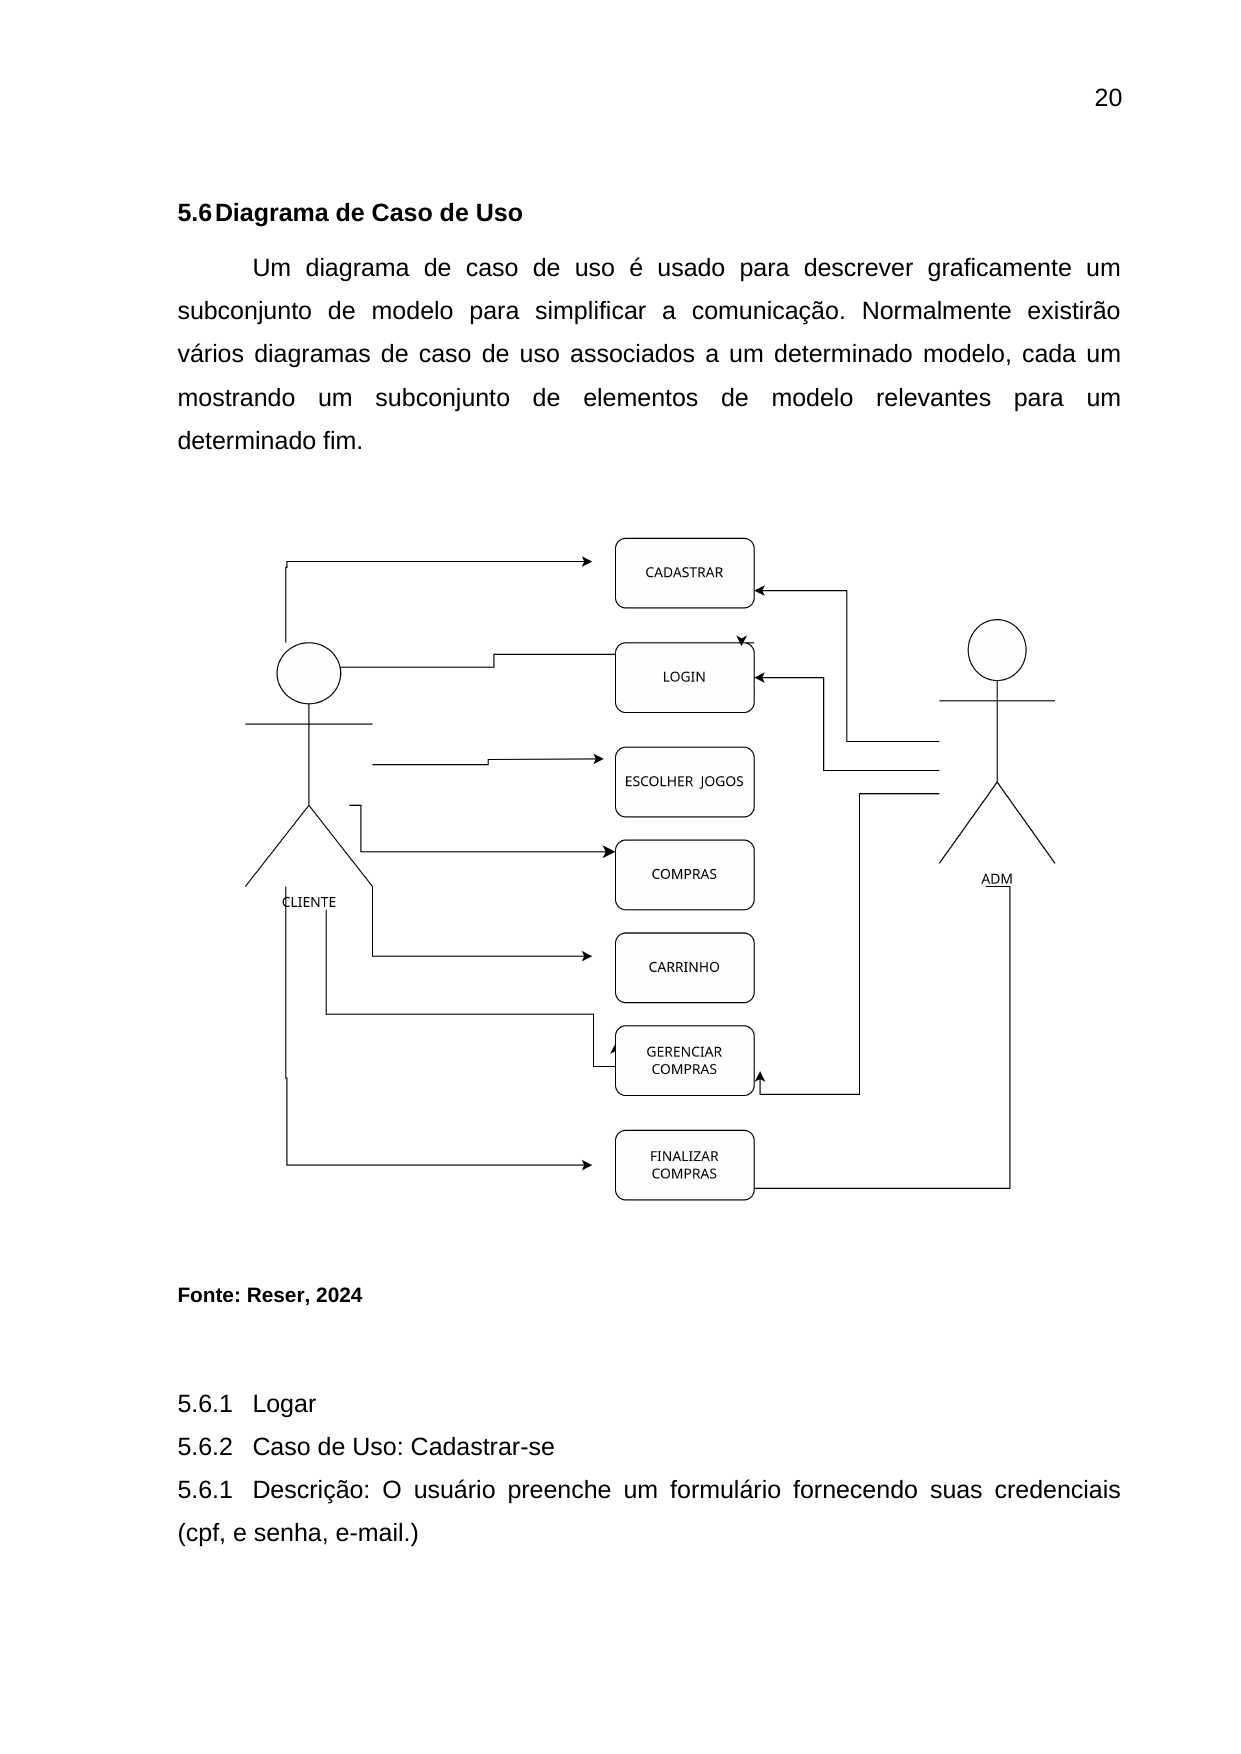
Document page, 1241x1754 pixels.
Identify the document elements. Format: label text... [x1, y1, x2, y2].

text 5.6.1 Descrição: O usuário preenche um formulário fornecendo suas credenciais (cpf, e senha, e-mail.) [177, 1475, 1122, 1547]
text 5.6.1 Logar [177, 1388, 1122, 1417]
picture [233, 526, 1067, 1212]
subtitle Diagrama de Caso de Uso [177, 198, 1122, 226]
text 5.6.2 Caso de Uso: Cadastrar-se [177, 1432, 1122, 1460]
text Fonte: Reser, 2024 [177, 1283, 1122, 1307]
text Um diagrama de caso de uso é usado para descrever graficamente um subconjunto de modelo para simplificar a comunicação. Normalmente existirão vários diagramas de caso de uso associados a um determinado modelo, cada um mostrando um subconjunto de elementos de modelo relevantes para um determinado fim. [177, 253, 1122, 454]
